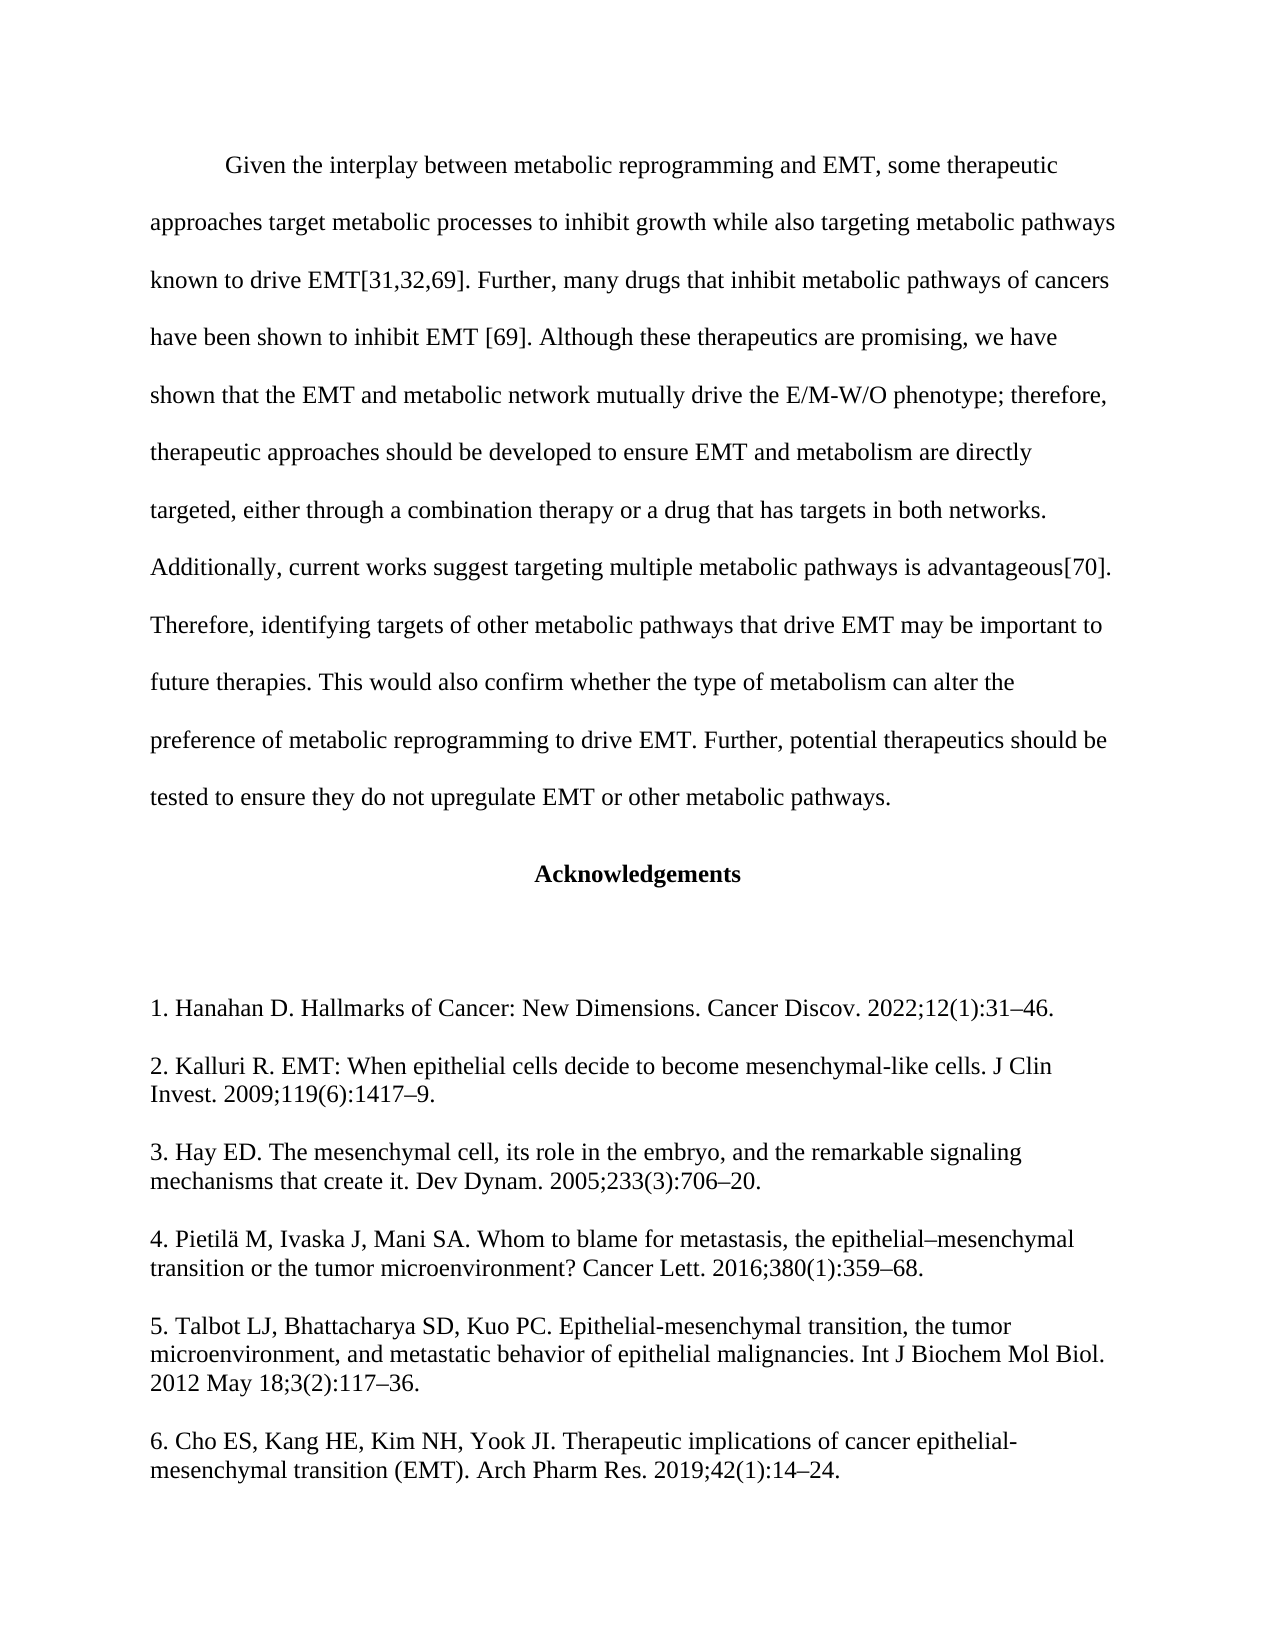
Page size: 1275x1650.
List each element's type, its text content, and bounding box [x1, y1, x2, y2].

text Acknowledgements [150, 859, 1125, 887]
text Given the interplay between metabolic reprogramming and EMT, some therapeutic approaches target metabolic processes to inhibit growth while also targeting metabolic pathways known to drive EMT. Further, many drugs that inhibit metabolic pathways of cancers have been shown to inhibit EMT . Although these therapeutics are promising, we have shown that the EMT and metabolic network mutually drive the E/M-W/O phenotype; therefore, therapeutic approaches should be developed to ensure EMT and metabolism are directly targeted, either through a combination therapy or a drug that has targets in both networks. Additionally, current works suggest targeting multiple metabolic pathways is advantageous. Therefore, identifying targets of other metabolic pathways that drive EMT may be important to future therapies. This would also confirm whether the type of metabolism can alter the preference of metabolic reprogramming to drive EMT. Further, potential therapeutics should be tested to ensure they do not upregulate EMT or other metabolic pathways. [150, 150, 1125, 811]
